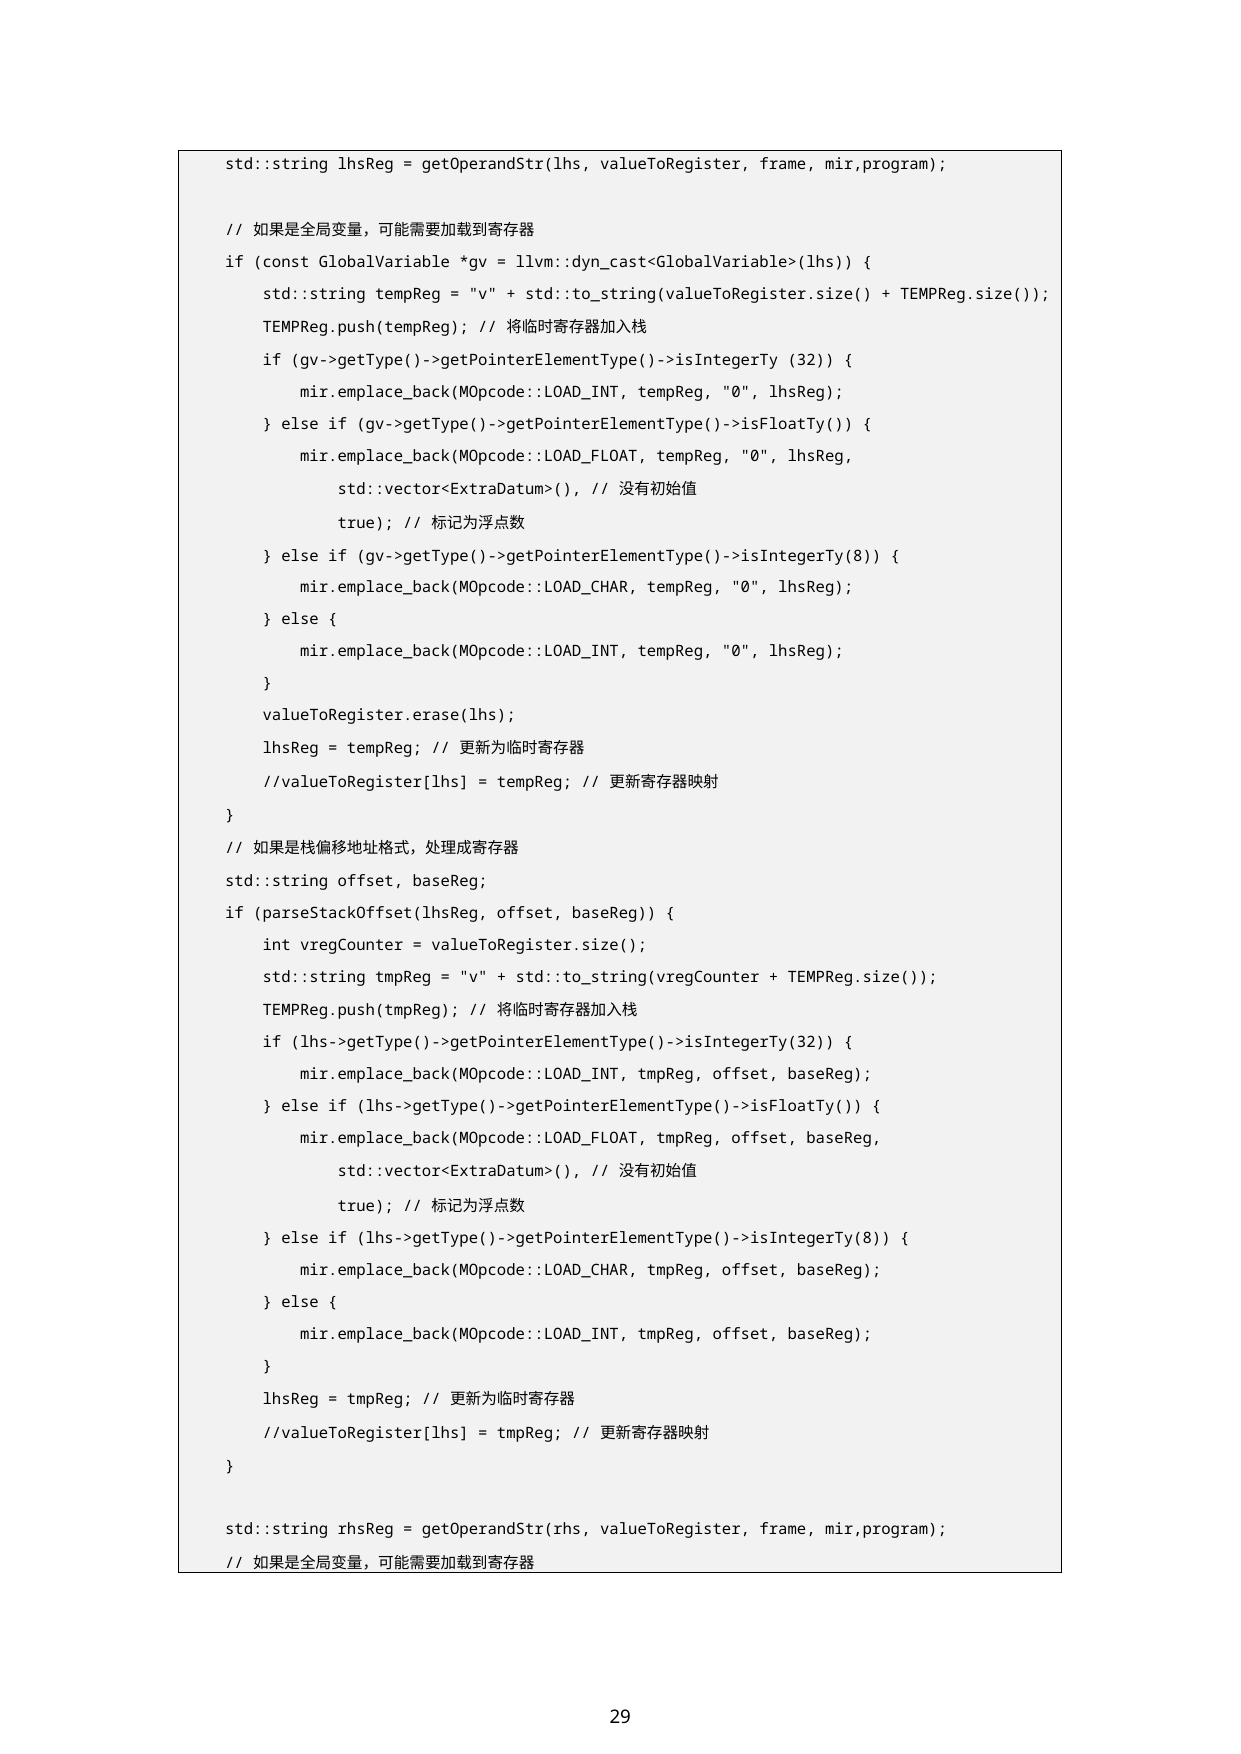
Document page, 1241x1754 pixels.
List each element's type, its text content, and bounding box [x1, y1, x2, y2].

text } else if (gv->getType()->getPointerElementType()->isIntegerTy(8)) { [179, 541, 1061, 566]
text //valueToRegister[lhs] = tmpReg; // 更新寄存器映射 [179, 1417, 1061, 1443]
text std::string tmpReg = "v" + std::to_string(vregCounter + TEMPReg.size()); [179, 962, 1061, 987]
text } else { [179, 605, 1061, 629]
text } else if (lhs->getType()->getPointerElementType()->isFloatTy()) { [179, 1092, 1061, 1116]
text std::vector<ExtraDatum>(), // 没有初始值 [179, 1156, 1061, 1181]
text } [179, 1451, 1061, 1476]
text // 如果是全局变量，可能需要加载到寄存器 [179, 1547, 1061, 1572]
text TEMPReg.push(tmpReg); // 将临时寄存器加入栈 [179, 994, 1061, 1020]
text std::vector<ExtraDatum>(), // 没有初始值 [179, 473, 1061, 499]
text } [179, 801, 1061, 825]
text //valueToRegister[lhs] = tempReg; // 更新寄存器映射 [179, 767, 1061, 792]
text // 如果是栈偏移地址格式，处理成寄存器 [179, 832, 1061, 858]
text mir.emplace_back(MOpcode::LOAD_INT, tempReg, "0", lhsReg); [179, 637, 1061, 661]
text lhsReg = tmpReg; // 更新为临时寄存器 [179, 1383, 1061, 1409]
text valueToRegister.erase(lhs); [179, 701, 1061, 725]
text if (gv->getType()->getPointerElementType()->isIntegerTy (32)) { [179, 346, 1061, 370]
text if (lhs->getType()->getPointerElementType()->isIntegerTy(32)) { [179, 1028, 1061, 1052]
text } [179, 1351, 1061, 1376]
text lhsReg = tempReg; // 更新为临时寄存器 [179, 732, 1061, 758]
text mir.emplace_back(MOpcode::LOAD_CHAR, tmpReg, offset, baseReg); [179, 1256, 1061, 1280]
text } else { [179, 1287, 1061, 1312]
text mir.emplace_back(MOpcode::LOAD_CHAR, tempReg, "0", lhsReg); [179, 573, 1061, 597]
text mir.emplace_back(MOpcode::LOAD_INT, tmpReg, offset, baseReg); [179, 1319, 1061, 1344]
text if (parseStackOffset(lhsReg, offset, baseReg)) { [179, 898, 1061, 923]
text true); // 标记为浮点数 [179, 1190, 1061, 1216]
text } [179, 669, 1061, 693]
text } else if (lhs->getType()->getPointerElementType()->isIntegerTy(8)) { [179, 1224, 1061, 1248]
text std::string lhsReg = getOperandStr(lhs, valueToRegister, frame, mir,program); [179, 151, 1061, 174]
text mir.emplace_back(MOpcode::LOAD_FLOAT, tempReg, "0", lhsReg, [179, 441, 1061, 466]
text mir.emplace_back(MOpcode::LOAD_INT, tmpReg, offset, baseReg); [179, 1060, 1061, 1084]
text true); // 标记为浮点数 [179, 507, 1061, 533]
text std::string rhsReg = getOperandStr(rhs, valueToRegister, frame, mir,program); [179, 1515, 1061, 1539]
text mir.emplace_back(MOpcode::LOAD_FLOAT, tmpReg, offset, baseReg, [179, 1124, 1061, 1148]
text } else if (gv->getType()->getPointerElementType()->isFloatTy()) { [179, 409, 1061, 434]
text TEMPReg.push(tempReg); // 将临时寄存器加入栈 [179, 312, 1061, 337]
text mir.emplace_back(MOpcode::LOAD_INT, tempReg, "0", lhsReg); [179, 377, 1061, 402]
text if (const GlobalVariable *gv = llvm::dyn_cast<GlobalVariable>(lhs)) { [179, 248, 1061, 272]
text std::string offset, baseReg; [179, 867, 1061, 891]
text std::string tempReg = "v" + std::to_string(valueToRegister.size() + TEMPReg.size()); [179, 280, 1061, 304]
text int vregCounter = valueToRegister.size(); [179, 930, 1061, 955]
text // 如果是全局变量，可能需要加载到寄存器 [179, 214, 1061, 239]
